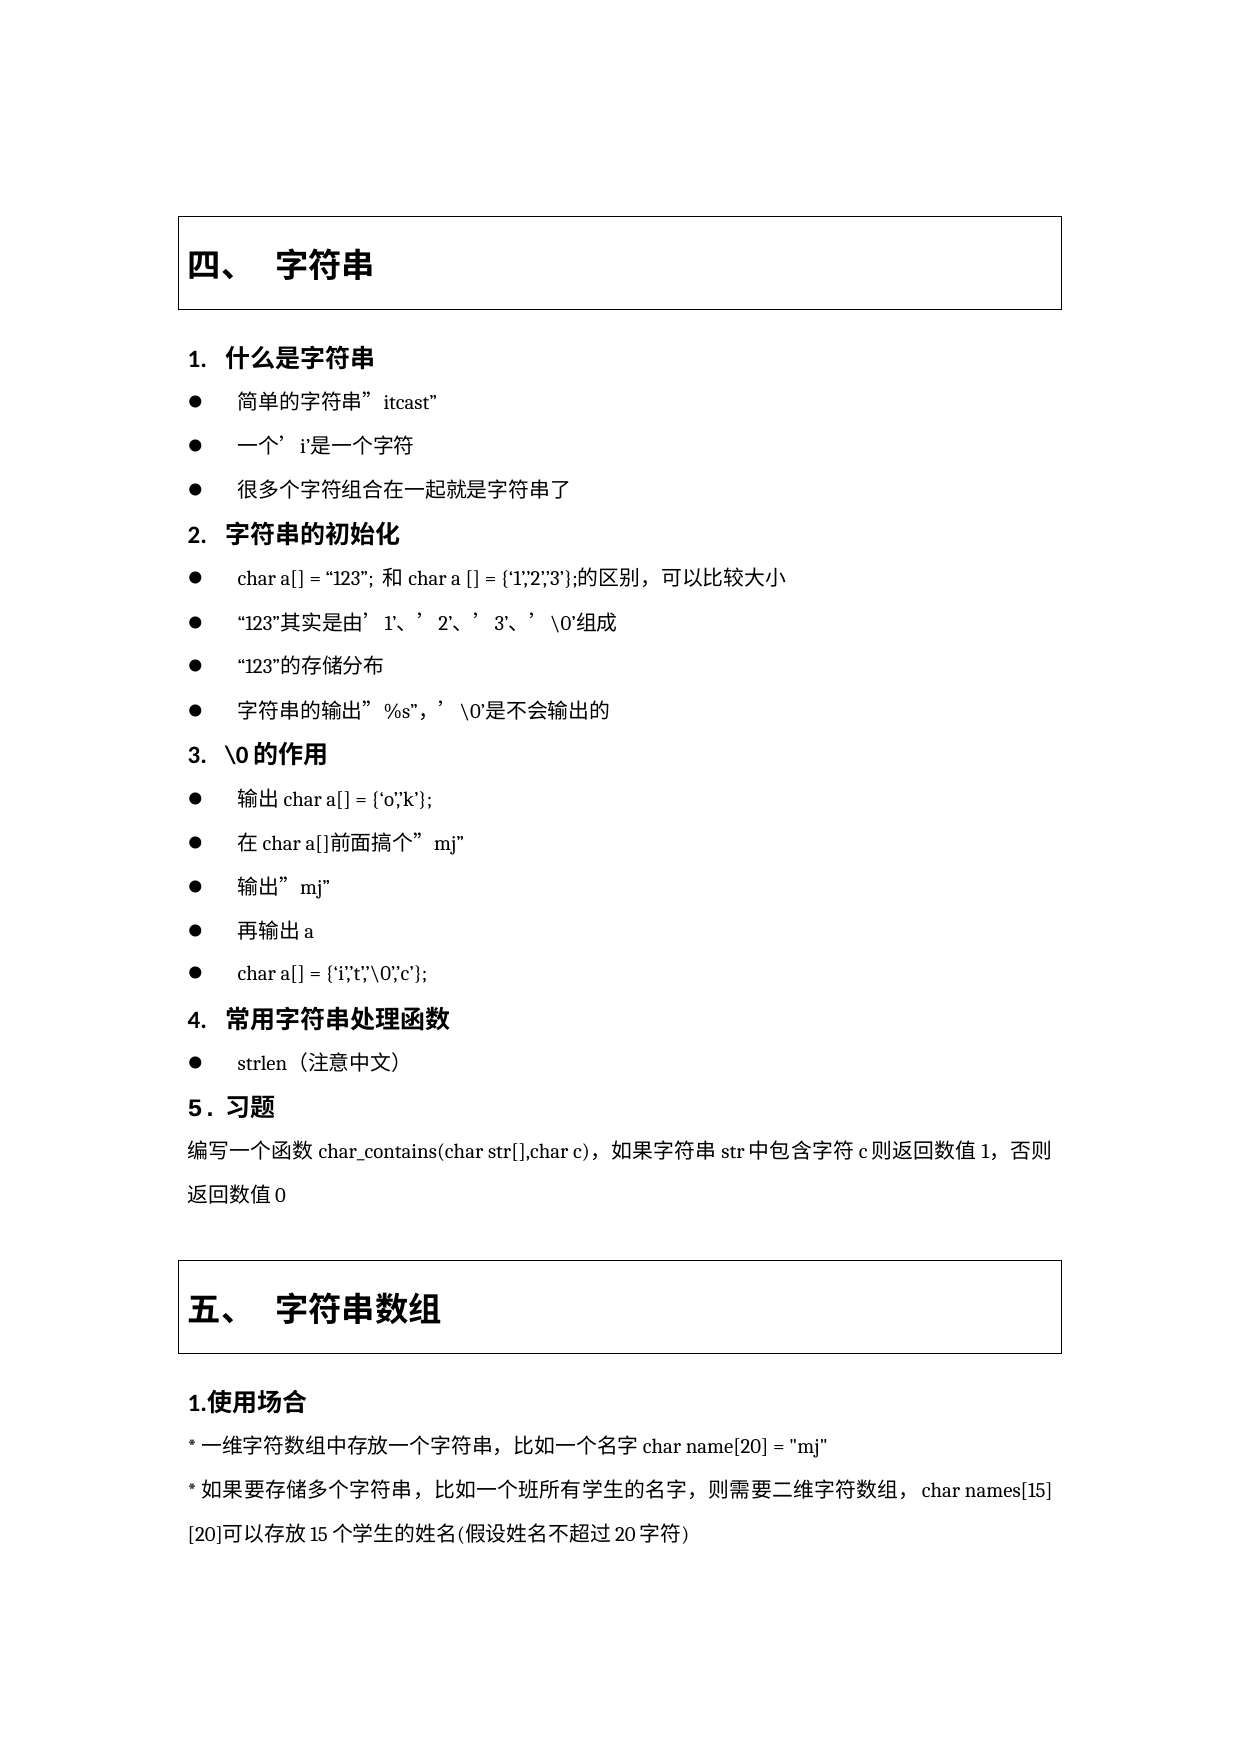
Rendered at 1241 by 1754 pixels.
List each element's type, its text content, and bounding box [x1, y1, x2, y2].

list strlen（注意中文） [187, 1039, 1053, 1083]
list 在char a[]前面搞个”mj” [187, 819, 1053, 863]
subtitle 字符串的初始化 [187, 511, 1053, 555]
text * 一维字符数组中存放一个字符串，比如一个名字char name[20] = "mj" [187, 1422, 1053, 1466]
text 编写一个函数char_contains(char str[],char c)，如果字符串str中包含字符c则返回数值1，否则返回数值0 [187, 1128, 1053, 1216]
list char a[] = “123”; 和 char a [] = {‘1’,’2’,’3’};的区别，可以比较大小 [187, 555, 1053, 599]
list 输出char a[] = {‘o’,’k’}; [187, 775, 1053, 819]
list 一个’i’是一个字符 [187, 423, 1053, 467]
list 输出”mj” [187, 863, 1053, 907]
subtitle 什么是字符串 [187, 334, 1053, 378]
text * 如果要存储多个字符串，比如一个班所有学生的名字，则需要二维字符数组，char names[15][20]可以存放15个学生的姓名(假设姓名不超过20字符) [187, 1466, 1053, 1554]
list 很多个字符组合在一起就是字符串了 [187, 467, 1053, 511]
list “123”的存储分布 [187, 643, 1053, 687]
subtitle 字符串数组 [179, 1261, 1061, 1353]
list char a[] = {‘i’,’t’,’\0’,’c’}; [187, 951, 1053, 995]
list “123”其实是由’1’、’2’、’3’、’\0’组成 [187, 599, 1053, 643]
list 再输出a [187, 907, 1053, 951]
subtitle 字符串 [179, 217, 1061, 309]
subtitle \0的作用 [187, 731, 1053, 775]
subtitle 1.使用场合 [187, 1378, 1053, 1422]
subtitle 常用字符串处理函数 [187, 995, 1053, 1039]
list 简单的字符串”itcast” [187, 378, 1053, 423]
list 字符串的输出”%s”，’\0’是不会输出的 [187, 687, 1053, 731]
subtitle 习题 [187, 1083, 1053, 1128]
